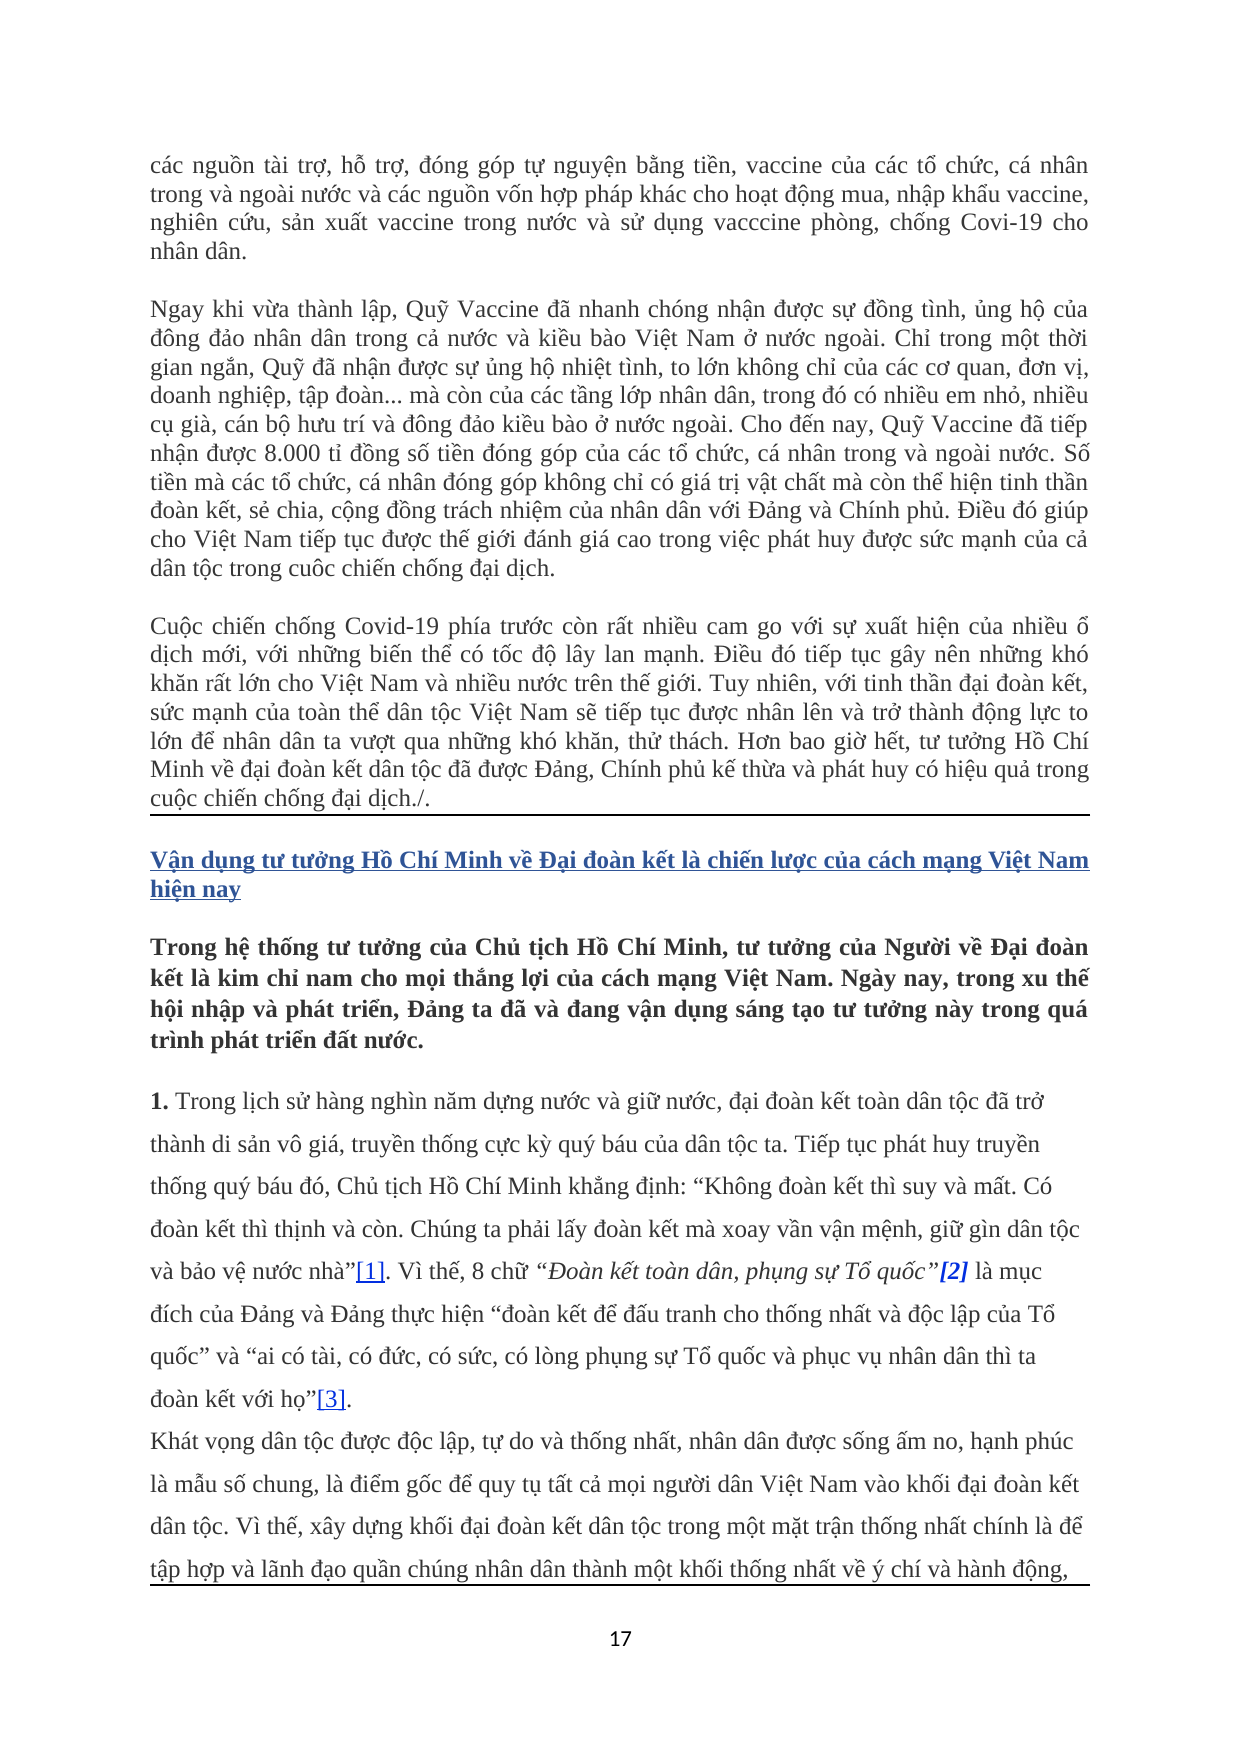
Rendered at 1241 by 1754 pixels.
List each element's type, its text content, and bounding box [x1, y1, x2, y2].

text Cuộc chiến chống Covid-19 phía trước còn rất nhiều cam go với sự xuất hiện của nhiều ổ dịch mới, với những biến thể có tốc độ lây lan mạnh. Điều đó tiếp tục gây nên những khó khăn rất lớn cho Việt Nam và nhiều nước trên thế giới. Tuy nhiên, với tinh thần đại đoàn kết, sức mạnh của toàn thể dân tộc Việt Nam sẽ tiếp tục được nhân lên và trở thành động lực to lớn để nhân dân ta vượt qua những khó khăn, thử thách. Hơn bao giờ hết, tư tưởng Hồ Chí Minh về đại đoàn kết dân tộc đã được Đảng, Chính phủ kế thừa và phát huy có hiệu quả trong cuộc chiến chống đại dịch./. [150, 611, 1090, 814]
subtitle Vận dụng tư tưởng Hồ Chí Minh về Đại đoàn kết là chiến lược của cách mạng Việt Nam hiện nay [150, 845, 1090, 870]
text Trong hệ thống tư tưởng của Chủ tịch Hồ Chí Minh, tư tưởng của Người về Đại đoàn kết là kim chỉ nam cho mọi thắng lợi của cách mạng Việt Nam. Ngày nay, trong xu thế hội nhập và phát triển, Đảng ta đã và đang vận dụng sáng tạo tư tưởng này trong quá trình phát triển đất nước. [150, 932, 1090, 1053]
subtitle Vận dụng tư tưởng Hồ Chí Minh về Đại đoàn kết là chiến lược của cách mạng Việt Nam hiện nay [150, 871, 1090, 902]
text Ngay khi vừa thành lập, Quỹ Vaccine đã nhanh chóng nhận được sự đồng tình, ủng hộ của đông đảo nhân dân trong cả nước và kiều bào Việt Nam ở nước ngoài. Chỉ trong một thời gian ngắn, Quỹ đã nhận được sự ủng hộ nhiệt tình, to lớn không chỉ của các cơ quan, đơn vị, doanh nghiệp, tập đoàn... mà còn của các tầng lớp nhân dân, trong đó có nhiều em nhỏ, nhiều cụ già, cán bộ hưu trí và đông đảo kiều bào ở nước ngoài. Cho đến nay, Quỹ Vaccine đã tiếp nhận được 8.000 tỉ đồng số tiền đóng góp của các tổ chức, cá nhân trong và ngoài nước. Số tiền mà các tổ chức, cá nhân đóng góp không chỉ có giá trị vật chất mà còn thể hiện tinh thần đoàn kết, sẻ chia, cộng đồng trách nhiệm của nhân dân với Đảng và Chính phủ. Điều đó giúp cho Việt Nam tiếp tục được thế giới đánh giá cao trong việc phát huy được sức mạnh của cả dân tộc trong cuôc chiến chống đại dịch. [150, 294, 1090, 582]
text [150, 1072, 1090, 1584]
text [150, 150, 1090, 265]
